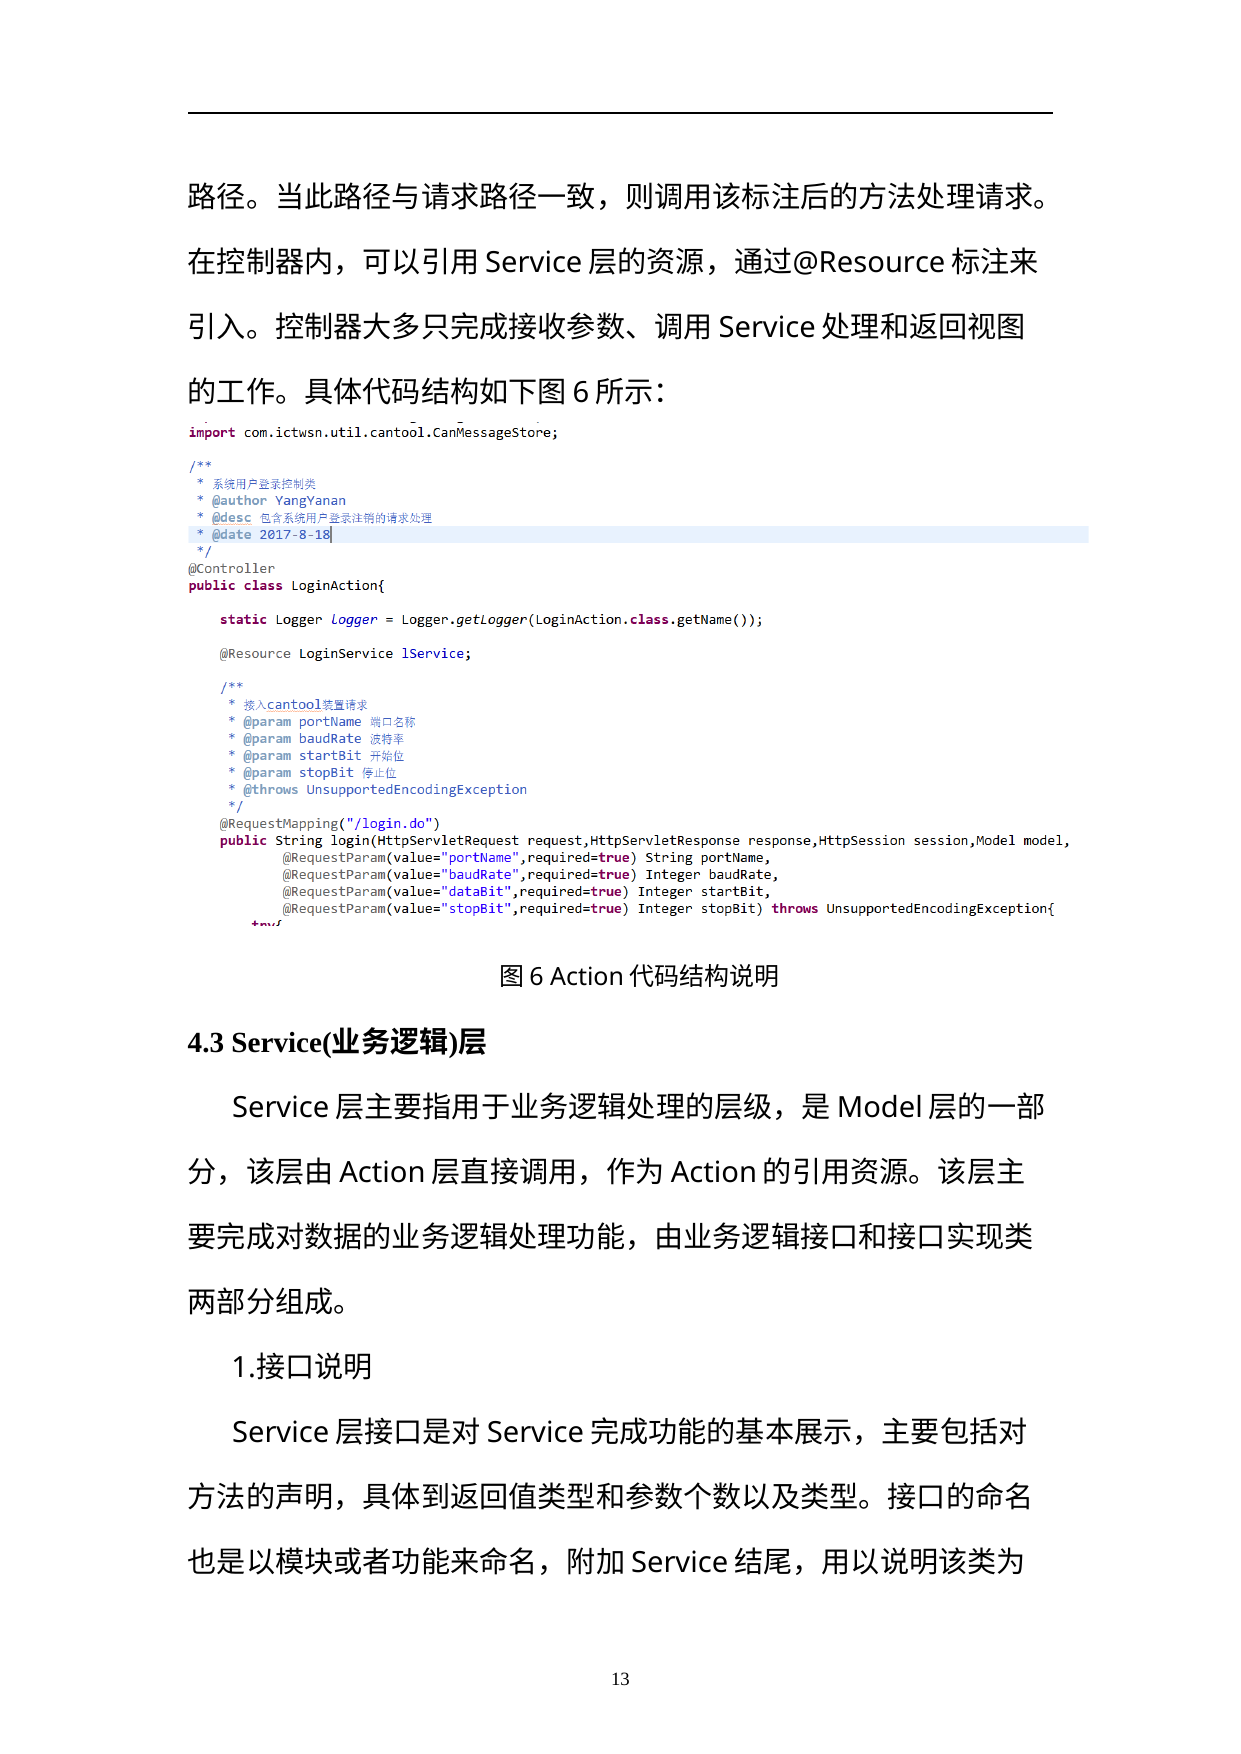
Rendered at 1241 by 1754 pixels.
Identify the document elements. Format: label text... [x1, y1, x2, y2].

list 图6 Action代码结构说明 [187, 942, 1053, 1007]
picture [187, 422, 1089, 926]
text 4.3 Service(业务逻辑)层 [187, 1007, 1053, 1072]
text 1.接口说明 [187, 1332, 1053, 1397]
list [187, 1397, 1053, 1592]
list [187, 162, 1053, 422]
list Service层主要指用于业务逻辑处理的层级，是Model层的一部分，该层由Action层直接调用，作为Action的引用资源。该层主要完成对数据的业务逻辑处理功能，由业务逻辑接口和接口实现类两部分组成。 [187, 1072, 1053, 1332]
